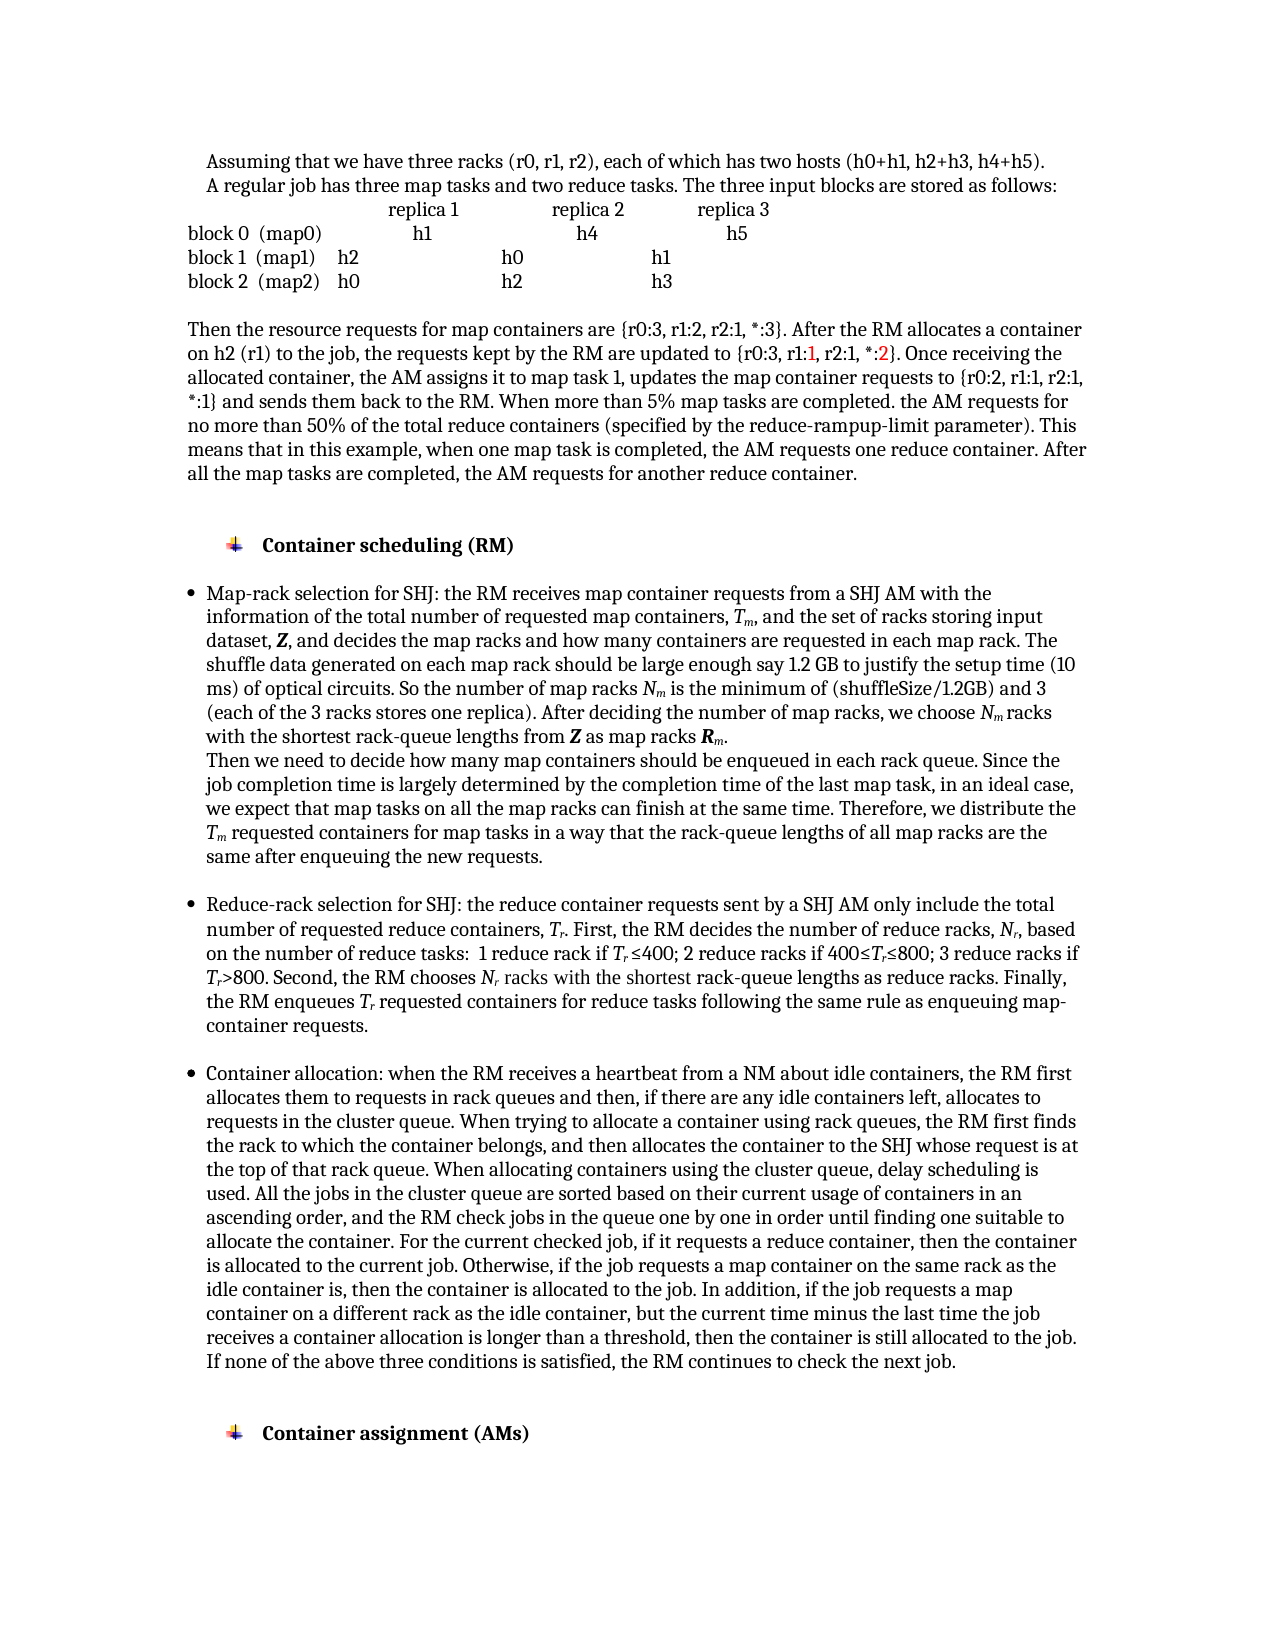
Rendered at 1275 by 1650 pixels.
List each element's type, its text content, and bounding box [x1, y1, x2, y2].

picture [226, 535, 243, 552]
text block 1 (map1) h2 h0 h1 [187, 246, 1087, 270]
list Map-rack selection for SHJ: the RM receives map container requests from a SHJ AM with the information of the total number of requested map containers, Tm, and the set of racks storing input dataset, Z, and decides the map racks and how many containers are requested in each map rack. The shuffle data generated on each map rack should be large enough say 1.2 GB to justify the setup time (10 ms) of optical circuits. So the number of map racks Nm is the minimum of (shuffleSize/1.2GB) and 3 (each of the 3 racks stores one replica). After deciding the number of map racks, we choose Nm racks with the shortest rack-queue lengths from Z as map racks Rm. [187, 581, 1087, 749]
text replica 1 replica 2 replica 3 [187, 198, 1087, 222]
text block 2 (map2) h0 h2 h3 [187, 270, 1087, 294]
list Then we need to decide how many map containers should be enqueued in each rack queue. Since the job completion time is largely determined by the completion time of the last map task, in an ideal case, we expect that map tasks on all the map racks can finish at the same time. Therefore, we distribute the Tm requested containers for map tasks in a way that the rack-queue lengths of all map racks are the same after enqueuing the new requests. [206, 749, 1087, 869]
list Container assignment (AMs) [225, 1421, 1087, 1445]
picture [226, 1423, 243, 1440]
list A regular job has three map tasks and two reduce tasks. The three input blocks are stored as follows: [206, 174, 1087, 198]
list Assuming that we have three racks (r0, r1, r2), each of which has two hosts (h0+h1, h2+h3, h4+h5). [206, 150, 1087, 174]
text block 0 (map0) h1 h4 h5 [187, 222, 1087, 246]
text Then the resource requests for map containers are {r0:3, r1:2, r2:1, *:3}. After the RM allocates a container on h2 (r1) to the job, the requests kept by the RM are updated to {r0:3, r1:1, r2:1, *:2}. Once receiving the allocated container, the AM assigns it to map task 1, updates the map container requests to {r0:2, r1:1, r2:1, *:1} and sends them back to the RM. When more than 5% map tasks are completed. the AM requests for no more than 50% of the total reduce containers (specified by the reduce-rampup-limit parameter). This means that in this example, when one map task is completed, the AM requests one reduce container. After all the map tasks are completed, the AM requests for another reduce container. [187, 318, 1087, 485]
list Container scheduling (RM) [225, 533, 1087, 557]
list Reduce-rack selection for SHJ: the reduce container requests sent by a SHJ AM only include the total number of requested reduce containers, Tr. First, the RM decides the number of reduce racks, Nr, based on the number of reduce tasks: 1 reduce rack if Tr ≤400; 2 reduce racks if 400≤Tr≤800; 3 reduce racks if Tr>800. Second, the RM chooses Nr racks with the shortest rack-queue lengths as reduce racks. Finally, the RM enqueues Tr requested containers for reduce tasks following the same rule as enqueuing map-container requests. [187, 893, 1087, 1038]
list Container allocation: when the RM receives a heartbeat from a NM about idle containers, the RM first allocates them to requests in rack queues and then, if there are any idle containers left, allocates to requests in the cluster queue. When trying to allocate a container using rack queues, the RM first finds the rack to which the container belongs, and then allocates the container to the SHJ whose request is at the top of that rack queue. When allocating containers using the cluster queue, delay scheduling is used. All the jobs in the cluster queue are sorted based on their current usage of containers in an ascending order, and the RM check jobs in the queue one by one in order until finding one suitable to allocate the container. For the current checked job, if it requests a reduce container, then the container is allocated to the current job. Otherwise, if the job requests a map container on the same rack as the idle container is, then the container is allocated to the job. In addition, if the job requests a map container on a different rack as the idle container, but the current time minus the last time the job receives a container allocation is longer than a threshold, then the container is still allocated to the job. If none of the above three conditions is satisfied, the RM continues to check the next job. [187, 1062, 1087, 1373]
